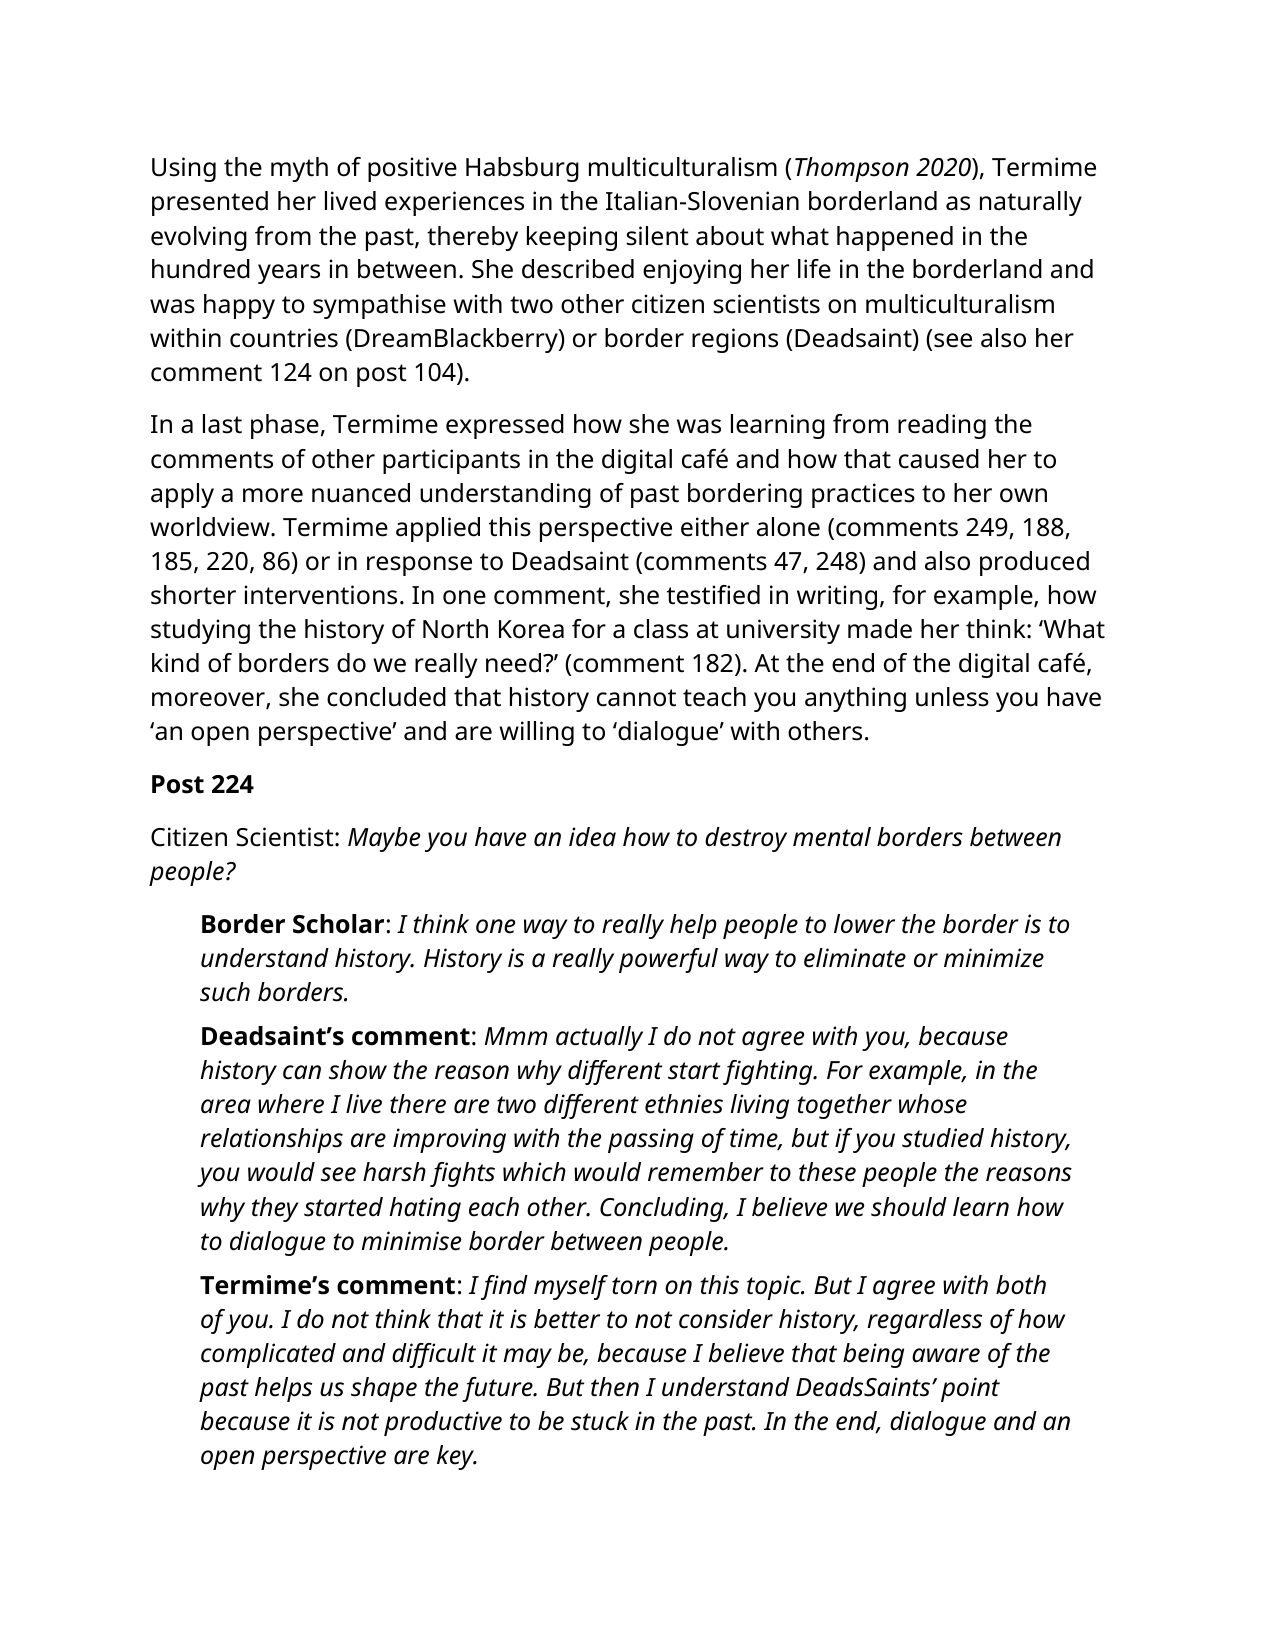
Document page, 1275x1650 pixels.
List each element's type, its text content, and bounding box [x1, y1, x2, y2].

text In a last phase, Termime expressed how she was learning from reading the comments of other participants in the digital café and how that caused her to apply a more nuanced understanding of past bordering practices to her own worldview. Termime applied this perspective either alone (comments 249, 188, 185, 220, 86) or in response to Deadsaint (comments 47, 248) and also produced shorter interventions. In one comment, she testified in writing, for example, how studying the history of North Korea for a class at university made her think: ‘What kind of borders do we really need?’ (comment 182). At the end of the digital café, moreover, she concluded that history cannot teach you anything unless you have ‘an open perspective’ and are willing to ‘dialogue’ with others. [150, 407, 1125, 748]
text Termime’s comment: I find myself torn on this topic. But I agree with both of you. I do not think that it is better to not consider history, regardless of how complicated and difficult it may be, because I believe that being aware of the past helps us shape the future. But then I understand DeadsSaints’ point because it is not productive to be stuck in the past. In the end, dialogue and an open perspective are key. [200, 1268, 1075, 1472]
text Deadsaint’s comment: Mmm actually I do not agree with you, because history can show the reason why different start fighting. For example, in the area where I live there are two different ethnies living together whose relationships are improving with the passing of time, but if you studied history, you would see harsh fights which would remember to these people the reasons why they started hating each other. Concluding, I believe we should learn how to dialogue to minimise border between people. [200, 1019, 1075, 1257]
text Using the myth of positive Habsburg multiculturalism (Thompson 2020), Termime presented her lived experiences in the Italian-Slovenian borderland as naturally evolving from the past, thereby keeping silent about what happened in the hundred years in between. She described enjoying her life in the borderland and was happy to sympathise with two other citizen scientists on multiculturalism within countries (DreamBlackberry) or border regions (Deadsaint) (see also her comment 124 on post 104). [150, 150, 1125, 388]
text Border Scholar: I think one way to really help people to lower the border is to understand history. History is a really powerful way to eliminate or minimize such borders. [200, 906, 1075, 1008]
text Post 224 [150, 767, 1125, 801]
text Citizen Scientist: Maybe you have an idea how to destroy mental borders between people? [150, 819, 1125, 887]
